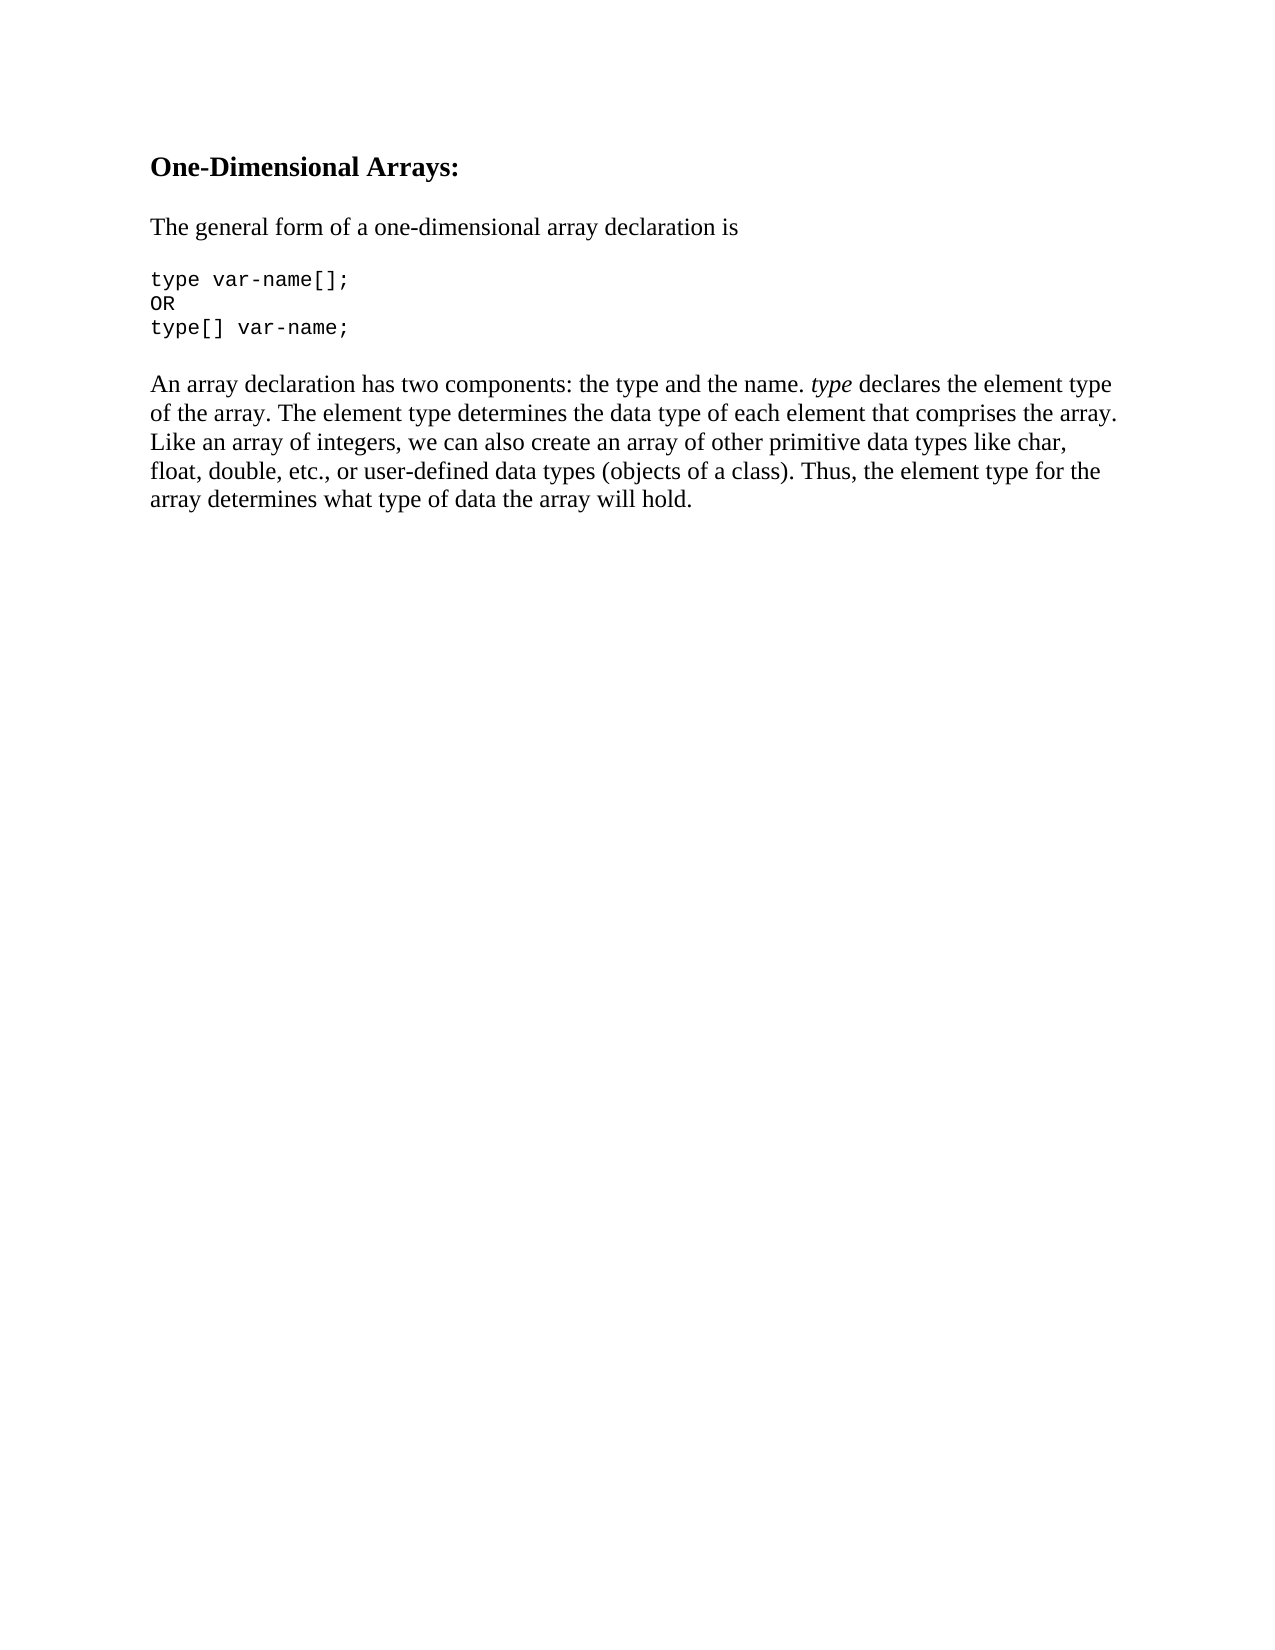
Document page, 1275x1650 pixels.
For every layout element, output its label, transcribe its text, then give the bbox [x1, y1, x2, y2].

text One-Dimensional Arrays: [150, 150, 1125, 182]
text An array declaration has two components: the type and the name. type declares the element type of the array. The element type determines the data type of each element that comprises the array. Like an array of integers, we can also create an array of other primitive data types like char, float, double, etc., or user-defined data types (objects of a class). Thus, the element type for the array determines what type of data the array will hold. [150, 369, 1125, 513]
text type var-name[]; OR type[] var-name; [150, 269, 1125, 340]
text The general form of a one-dimensional array declaration is [150, 212, 1125, 240]
